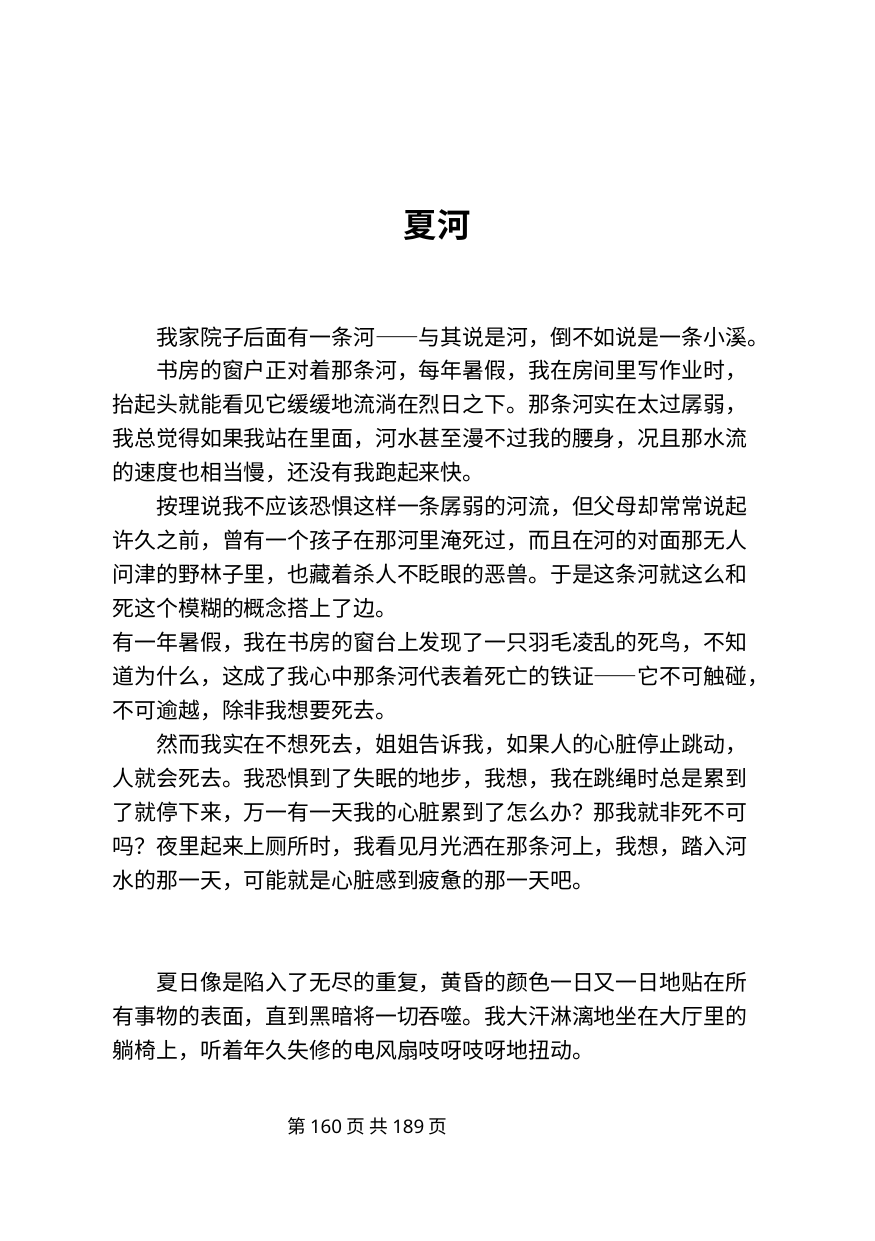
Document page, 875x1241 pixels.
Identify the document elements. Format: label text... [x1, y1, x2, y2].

text 然而我实在不想死去，姐姐告诉我，如果人的心脏停止跳动，人就会死去。我恐惧到了失眠的地步，我想，我在跳绳时总是累到了就停下来，万一有一天我的心脏累到了怎么办？那我就非死不可吗？夜里起来上厕所时，我看见月光洒在那条河上，我想，踏入河水的那一天，可能就是心脏感到疲惫的那一天吧。 [112, 726, 762, 896]
subtitle 夏河 [112, 189, 762, 257]
text 按理说我不应该恐惧这样一条孱弱的河流，但父母却常常说起许久之前，曾有一个孩子在那河里淹死过，而且在河的对面那无人问津的野林子里，也藏着杀人不眨眼的恶兽。于是这条河就这么和死这个模糊的概念搭上了边。 [112, 488, 762, 624]
text 夏日像是陷入了无尽的重复，黄昏的颜色一日又一日地贴在所有事物的表面，直到黑暗将一切吞噬。我大汗淋漓地坐在大厅里的躺椅上，听着年久失修的电风扇吱呀吱呀地扭动。 [112, 964, 762, 1066]
text 有一年暑假，我在书房的窗台上发现了一只羽毛凌乱的死鸟，不知道为什么，这成了我心中那条河代表着死亡的铁证——它不可触碰，不可逾越，除非我想要死去。 [112, 624, 762, 726]
text 书房的窗户正对着那条河，每年暑假，我在房间里写作业时，抬起头就能看见它缓缓地流淌在烈日之下。那条河实在太过孱弱，我总觉得如果我站在里面，河水甚至漫不过我的腰身，况且那水流的速度也相当慢，还没有我跑起来快。 [112, 352, 762, 488]
text 我家院子后面有一条河——与其说是河，倒不如说是一条小溪。 [112, 318, 762, 352]
